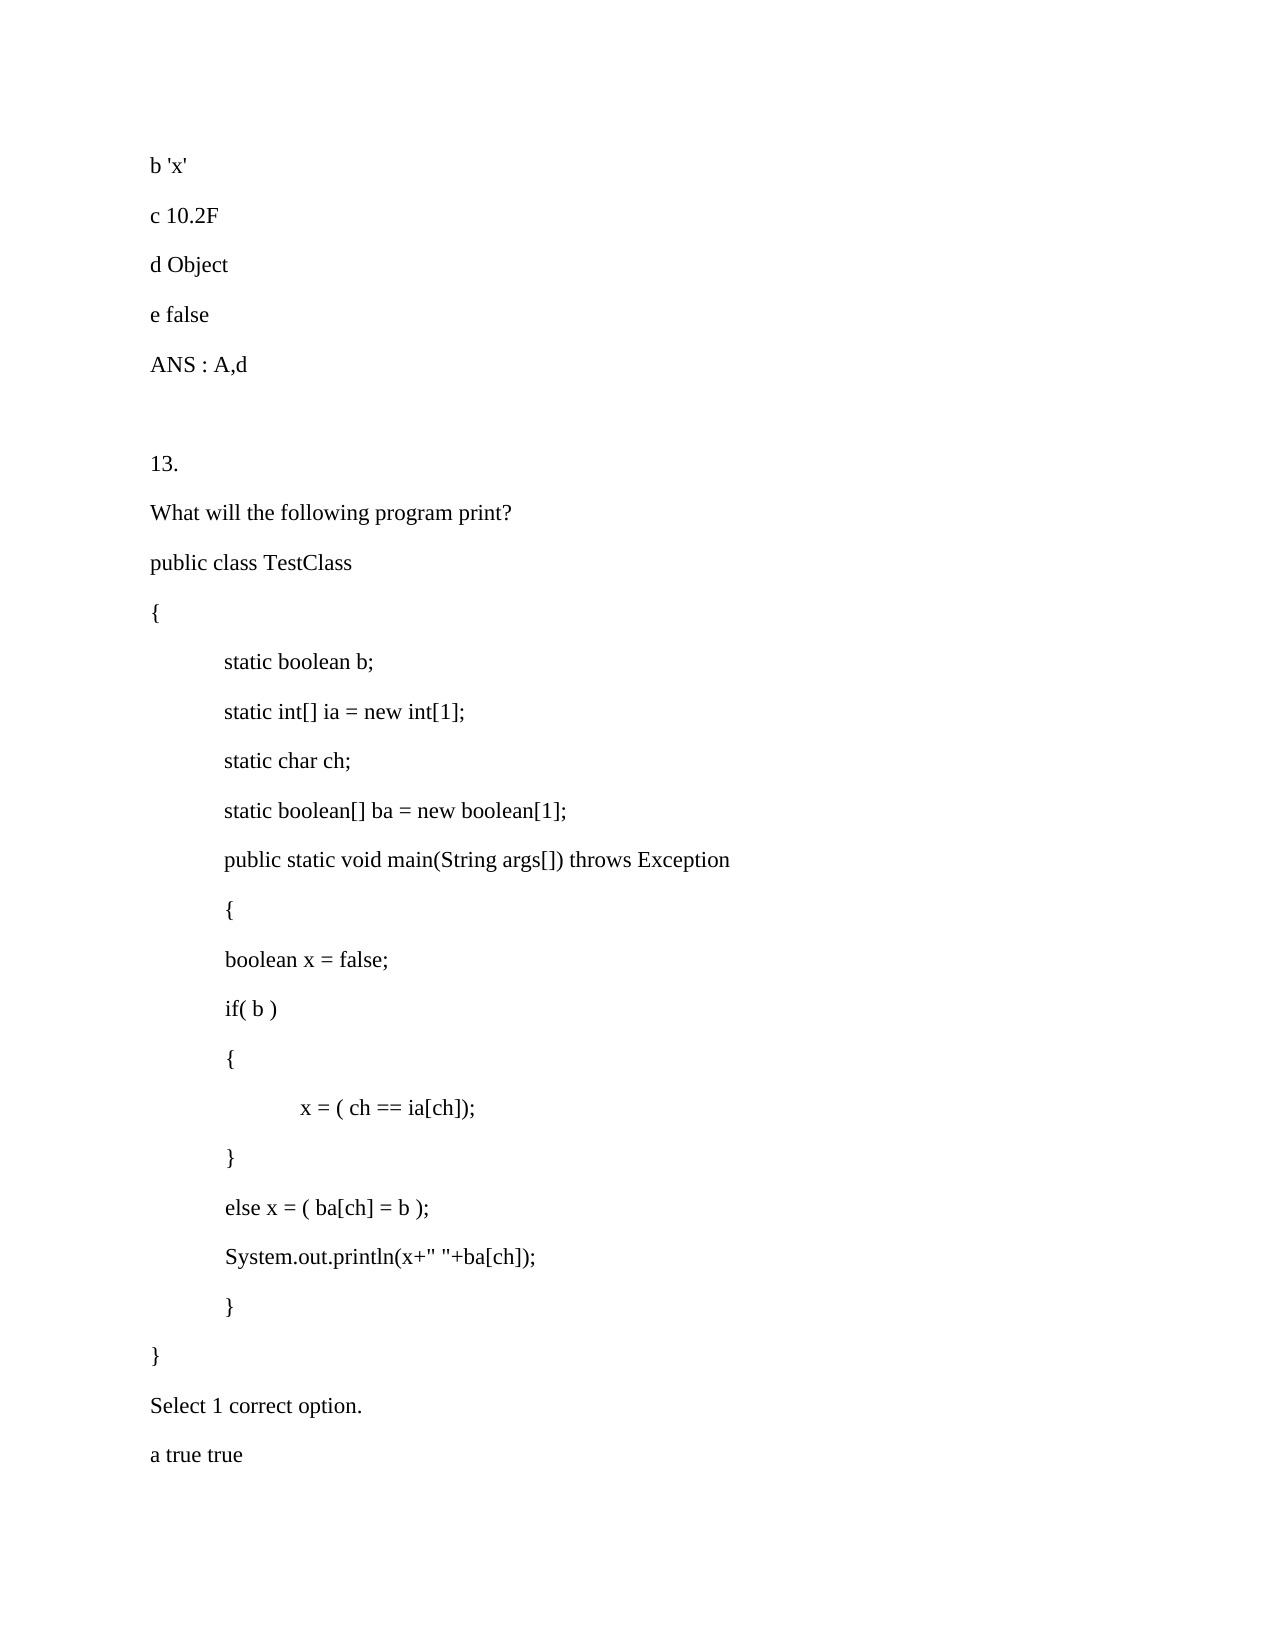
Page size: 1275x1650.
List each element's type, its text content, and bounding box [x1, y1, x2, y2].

text { [150, 596, 1125, 625]
text e false [150, 299, 1125, 327]
text if( b ) [150, 993, 1125, 1022]
text } [150, 1290, 1125, 1319]
text d Object [150, 249, 1125, 278]
text static char ch; [150, 745, 1125, 774]
text ANS : A,d [150, 348, 1125, 377]
text } [150, 1142, 1125, 1170]
text What will the following program print? [150, 497, 1125, 526]
text public class TestClass [150, 547, 1125, 575]
text { [150, 1042, 1125, 1071]
text public static void main(String args[]) throws Exception [150, 844, 1125, 873]
text static int[] ia = new int[1]; [150, 695, 1125, 724]
text static boolean[] ba = new boolean[1]; [150, 794, 1125, 823]
text } [150, 1340, 1125, 1369]
text boolean x = false; [150, 943, 1125, 972]
text c 10.2F [150, 199, 1125, 228]
text x = ( ch == ia[ch]); [150, 1092, 1125, 1121]
text static boolean b; [150, 646, 1125, 674]
text a true true [150, 1439, 1125, 1468]
text 13. [150, 447, 1125, 476]
text { [150, 894, 1125, 922]
text Select 1 correct option. [150, 1389, 1125, 1418]
text System.out.println(x+" "+ba[ch]); [150, 1241, 1125, 1269]
text b 'x' [150, 150, 1125, 179]
text else x = ( ba[ch] = b ); [150, 1191, 1125, 1220]
